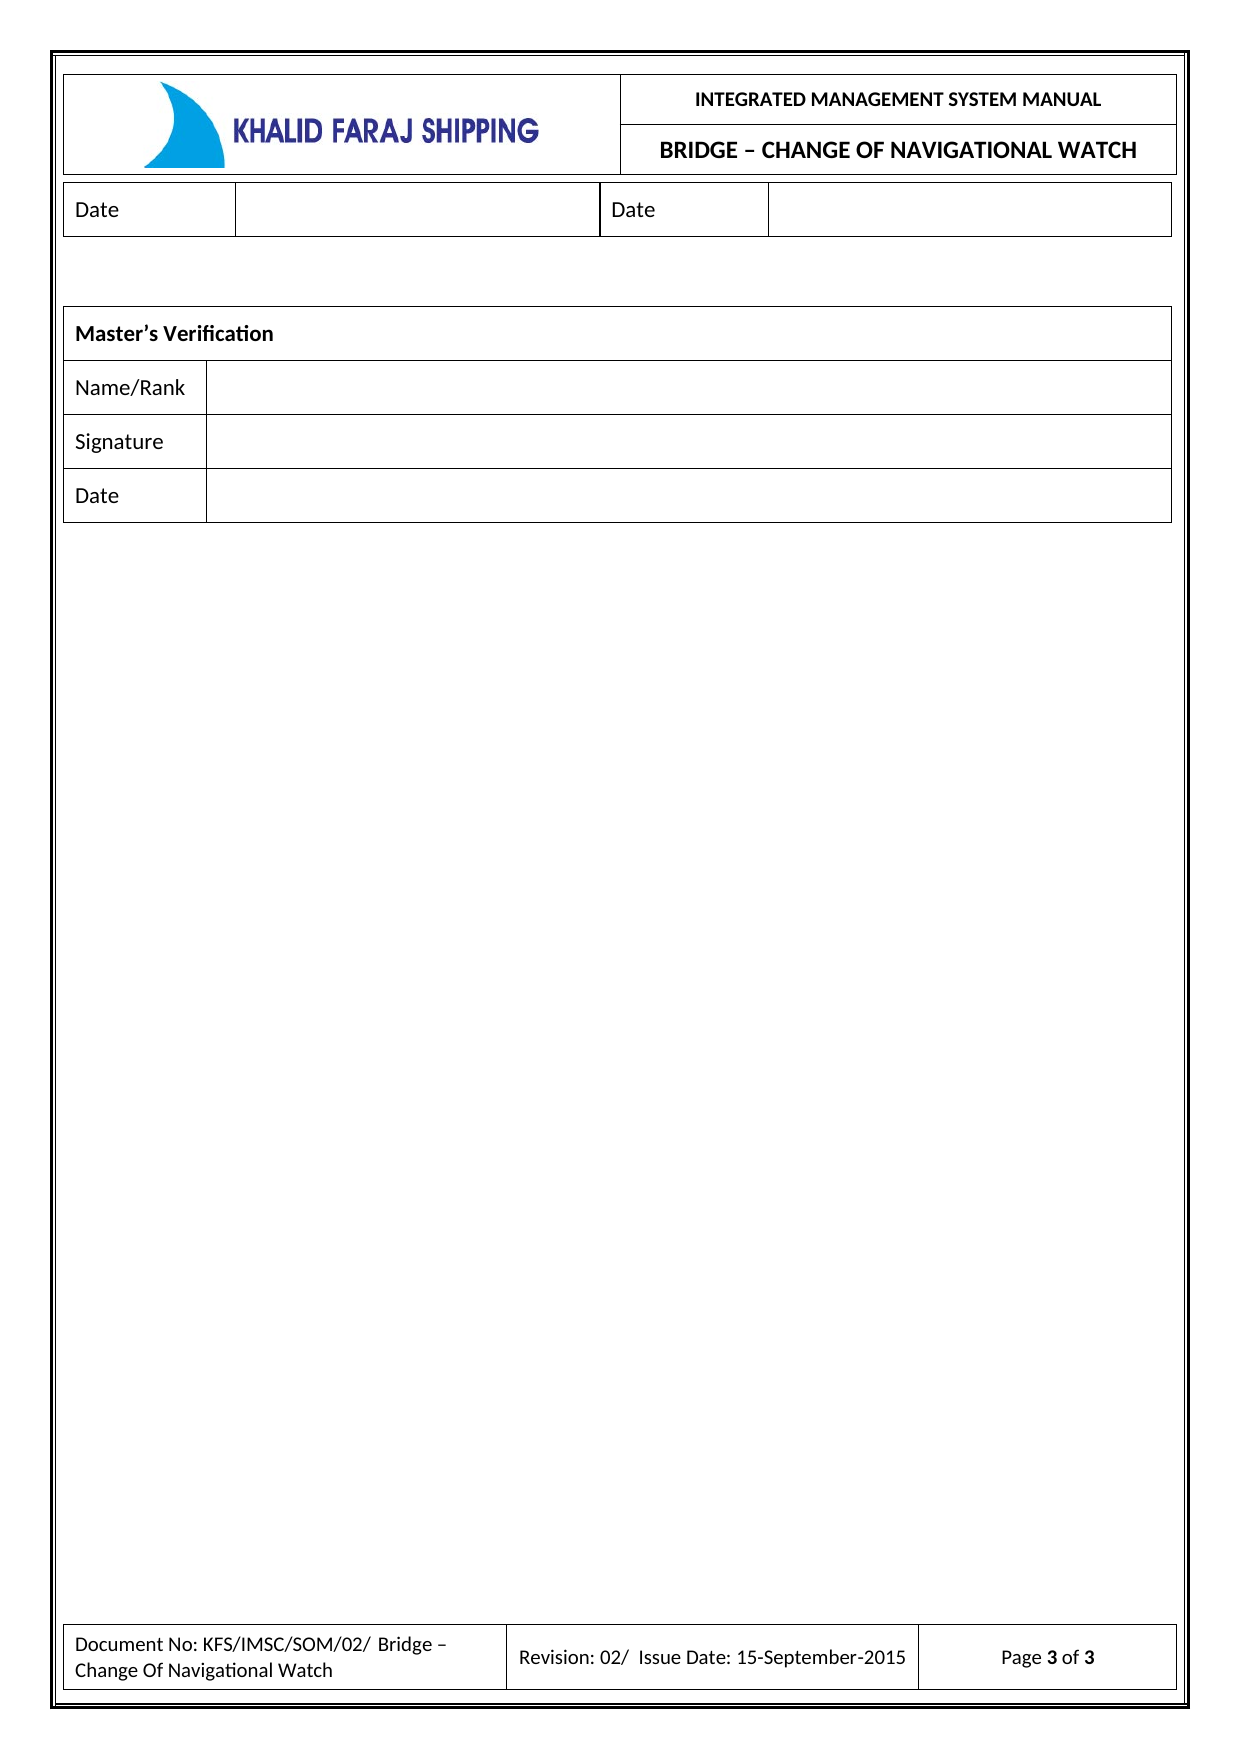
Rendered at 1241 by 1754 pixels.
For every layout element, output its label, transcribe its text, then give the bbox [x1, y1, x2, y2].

picture [143, 81, 539, 168]
table_cell Date [64, 469, 206, 522]
table_cell [769, 183, 1171, 236]
table_cell [207, 415, 1171, 468]
table_cell Signature [64, 415, 206, 468]
table_header Master’s Verification [64, 307, 1171, 360]
table_cell [207, 361, 1171, 414]
table_cell Name/Rank [64, 361, 206, 414]
table_cell [207, 469, 1171, 522]
table_cell Date [64, 183, 235, 236]
table_cell [236, 183, 599, 236]
table_cell Date [601, 183, 768, 236]
